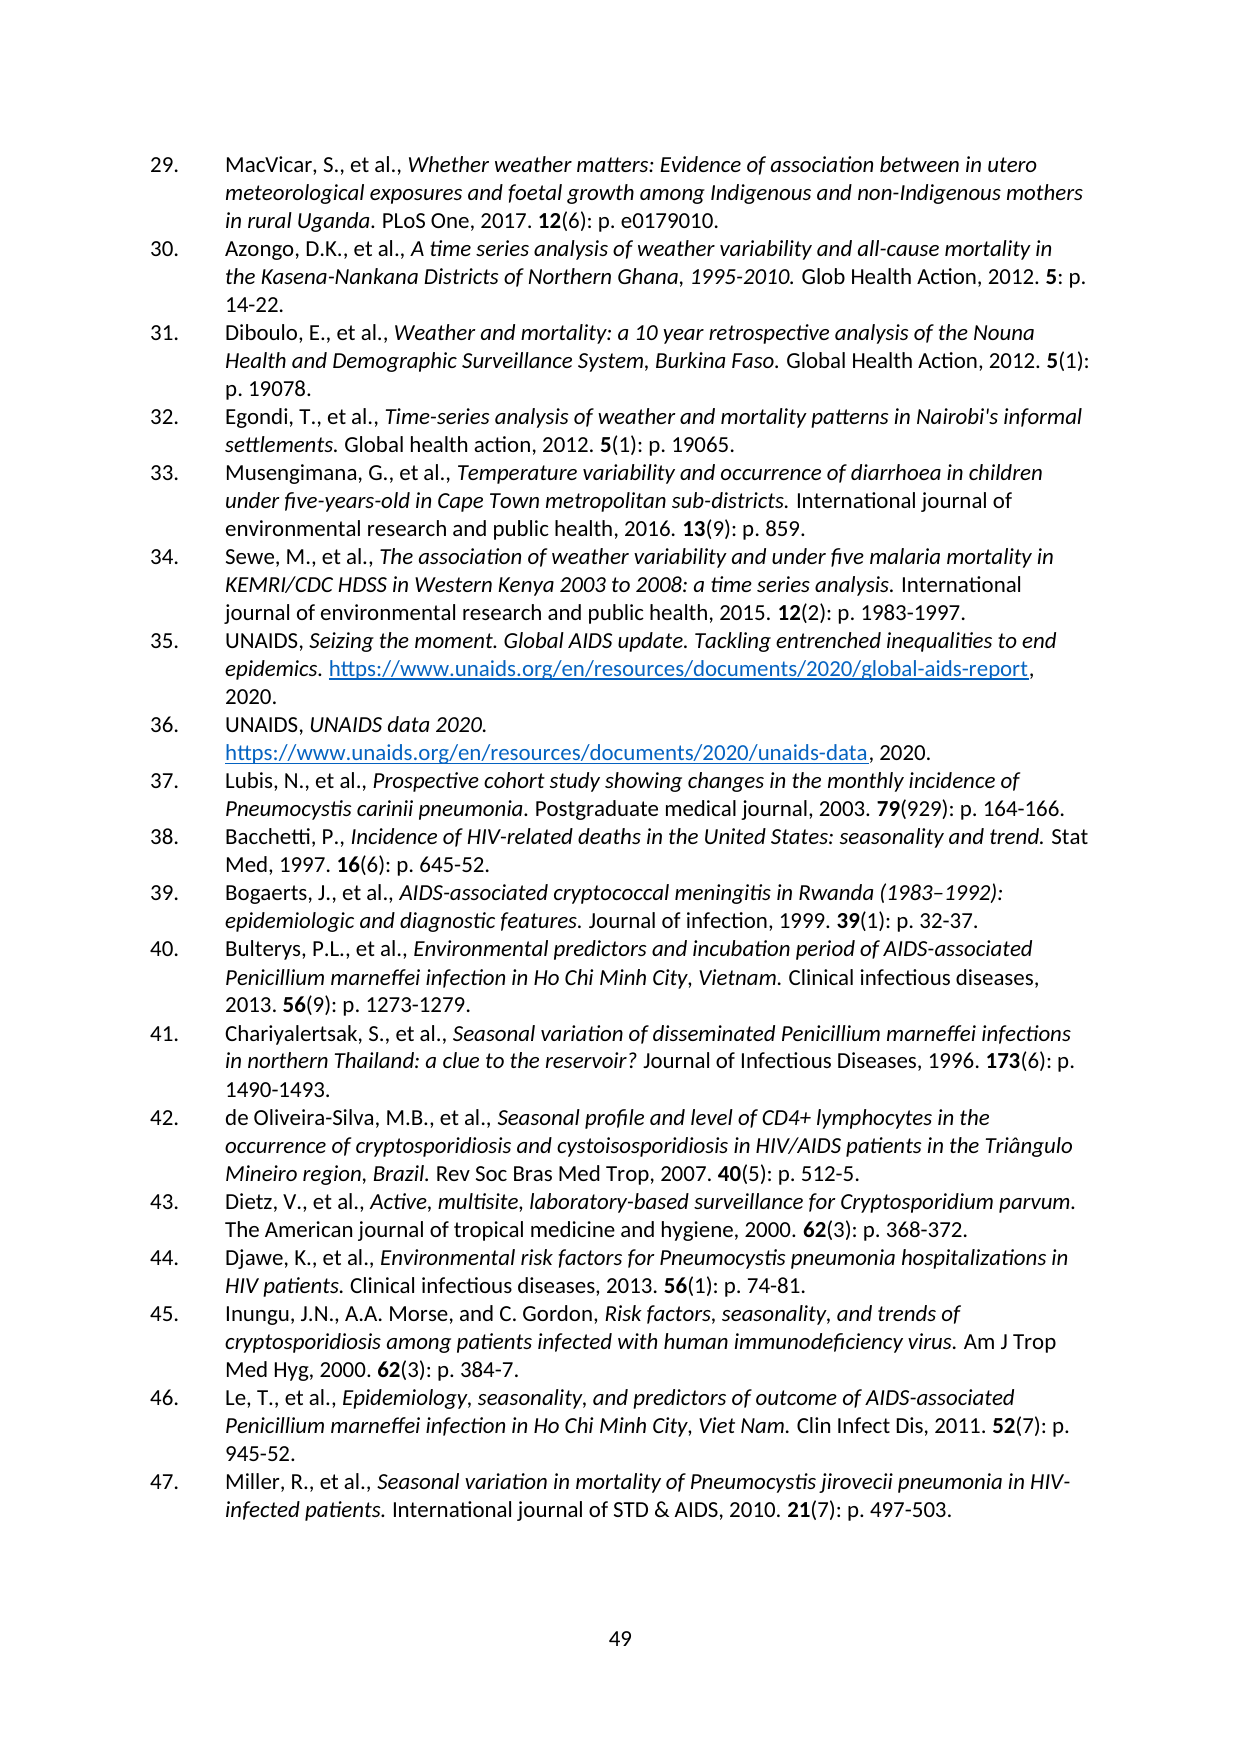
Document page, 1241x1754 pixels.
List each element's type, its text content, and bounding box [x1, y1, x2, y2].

text 39. Bogaerts, J., et al., AIDS-associated cryptococcal meningitis in Rwanda (1983–1992): epidemiologic and diagnostic features. Journal of infection, 1999. 39(1): p. 32-37. [150, 878, 1090, 934]
text 40. Bulterys, P.L., et al., Environmental predictors and incubation period of AIDS-associated Penicillium marneffei infection in Ho Chi Minh City, Vietnam. Clinical infectious diseases, 2013. 56(9): p. 1273-1279. [150, 934, 1090, 1019]
text 30. Azongo, D.K., et al., A time series analysis of weather variability and all-cause mortality in the Kasena-Nankana Districts of Northern Ghana, 1995-2010. Glob Health Action, 2012. 5: p. 14-22. [150, 234, 1090, 318]
text 34. Sewe, M., et al., The association of weather variability and under five malaria mortality in KEMRI/CDC HDSS in Western Kenya 2003 to 2008: a time series analysis. International journal of environmental research and public health, 2015. 12(2): p. 1983-1997. [150, 542, 1090, 626]
text 42. de Oliveira-Silva, M.B., et al., Seasonal profile and level of CD4+ lymphocytes in the occurrence of cryptosporidiosis and cystoisosporidiosis in HIV/AIDS patients in the Triângulo Mineiro region, Brazil. Rev Soc Bras Med Trop, 2007. 40(5): p. 512-5. [150, 1103, 1090, 1187]
text 31. Diboulo, E., et al., Weather and mortality: a 10 year retrospective analysis of the Nouna Health and Demographic Surveillance System, Burkina Faso. Global Health Action, 2012. 5(1): p. 19078. [150, 318, 1090, 402]
text 36. UNAIDS, UNAIDS data 2020. https://www.unaids.org/en/resources/documents/2020/unaids-data, 2020. [150, 710, 1090, 766]
text 32. Egondi, T., et al., Time-series analysis of weather and mortality patterns in Nairobi's informal settlements. Global health action, 2012. 5(1): p. 19065. [150, 402, 1090, 458]
text 44. Djawe, K., et al., Environmental risk factors for Pneumocystis pneumonia hospitalizations in HIV patients. Clinical infectious diseases, 2013. 56(1): p. 74-81. [150, 1243, 1090, 1299]
text 37. Lubis, N., et al., Prospective cohort study showing changes in the monthly incidence of Pneumocystis carinii pneumonia. Postgraduate medical journal, 2003. 79(929): p. 164-166. [150, 766, 1090, 822]
text 38. Bacchetti, P., Incidence of HIV-related deaths in the United States: seasonality and trend. Stat Med, 1997. 16(6): p. 645-52. [150, 822, 1090, 878]
text 29. MacVicar, S., et al., Whether weather matters: Evidence of association between in utero meteorological exposures and foetal growth among Indigenous and non-Indigenous mothers in rural Uganda. PLoS One, 2017. 12(6): p. e0179010. [150, 150, 1090, 234]
text 41. Chariyalertsak, S., et al., Seasonal variation of disseminated Penicillium marneffei infections in northern Thailand: a clue to the reservoir? Journal of Infectious Diseases, 1996. 173(6): p. 1490-1493. [150, 1019, 1090, 1103]
text 33. Musengimana, G., et al., Temperature variability and occurrence of diarrhoea in children under five-years-old in Cape Town metropolitan sub-districts. International journal of environmental research and public health, 2016. 13(9): p. 859. [150, 458, 1090, 542]
text 35. UNAIDS, Seizing the moment. Global AIDS update. Tackling entrenched inequalities to end epidemics. https://www.unaids.org/en/resources/documents/2020/global-aids-report, 2020. [150, 626, 1090, 710]
text 43. Dietz, V., et al., Active, multisite, laboratory-based surveillance for Cryptosporidium parvum. The American journal of tropical medicine and hygiene, 2000. 62(3): p. 368-372. [150, 1187, 1090, 1243]
text 47. Miller, R., et al., Seasonal variation in mortality of Pneumocystis jirovecii pneumonia in HIV-infected patients. International journal of STD & AIDS, 2010. 21(7): p. 497-503. [150, 1467, 1090, 1523]
text 46. Le, T., et al., Epidemiology, seasonality, and predictors of outcome of AIDS-associated Penicillium marneffei infection in Ho Chi Minh City, Viet Nam. Clin Infect Dis, 2011. 52(7): p. 945-52. [150, 1383, 1090, 1467]
text 45. Inungu, J.N., A.A. Morse, and C. Gordon, Risk factors, seasonality, and trends of cryptosporidiosis among patients infected with human immunodeficiency virus. Am J Trop Med Hyg, 2000. 62(3): p. 384-7. [150, 1299, 1090, 1383]
